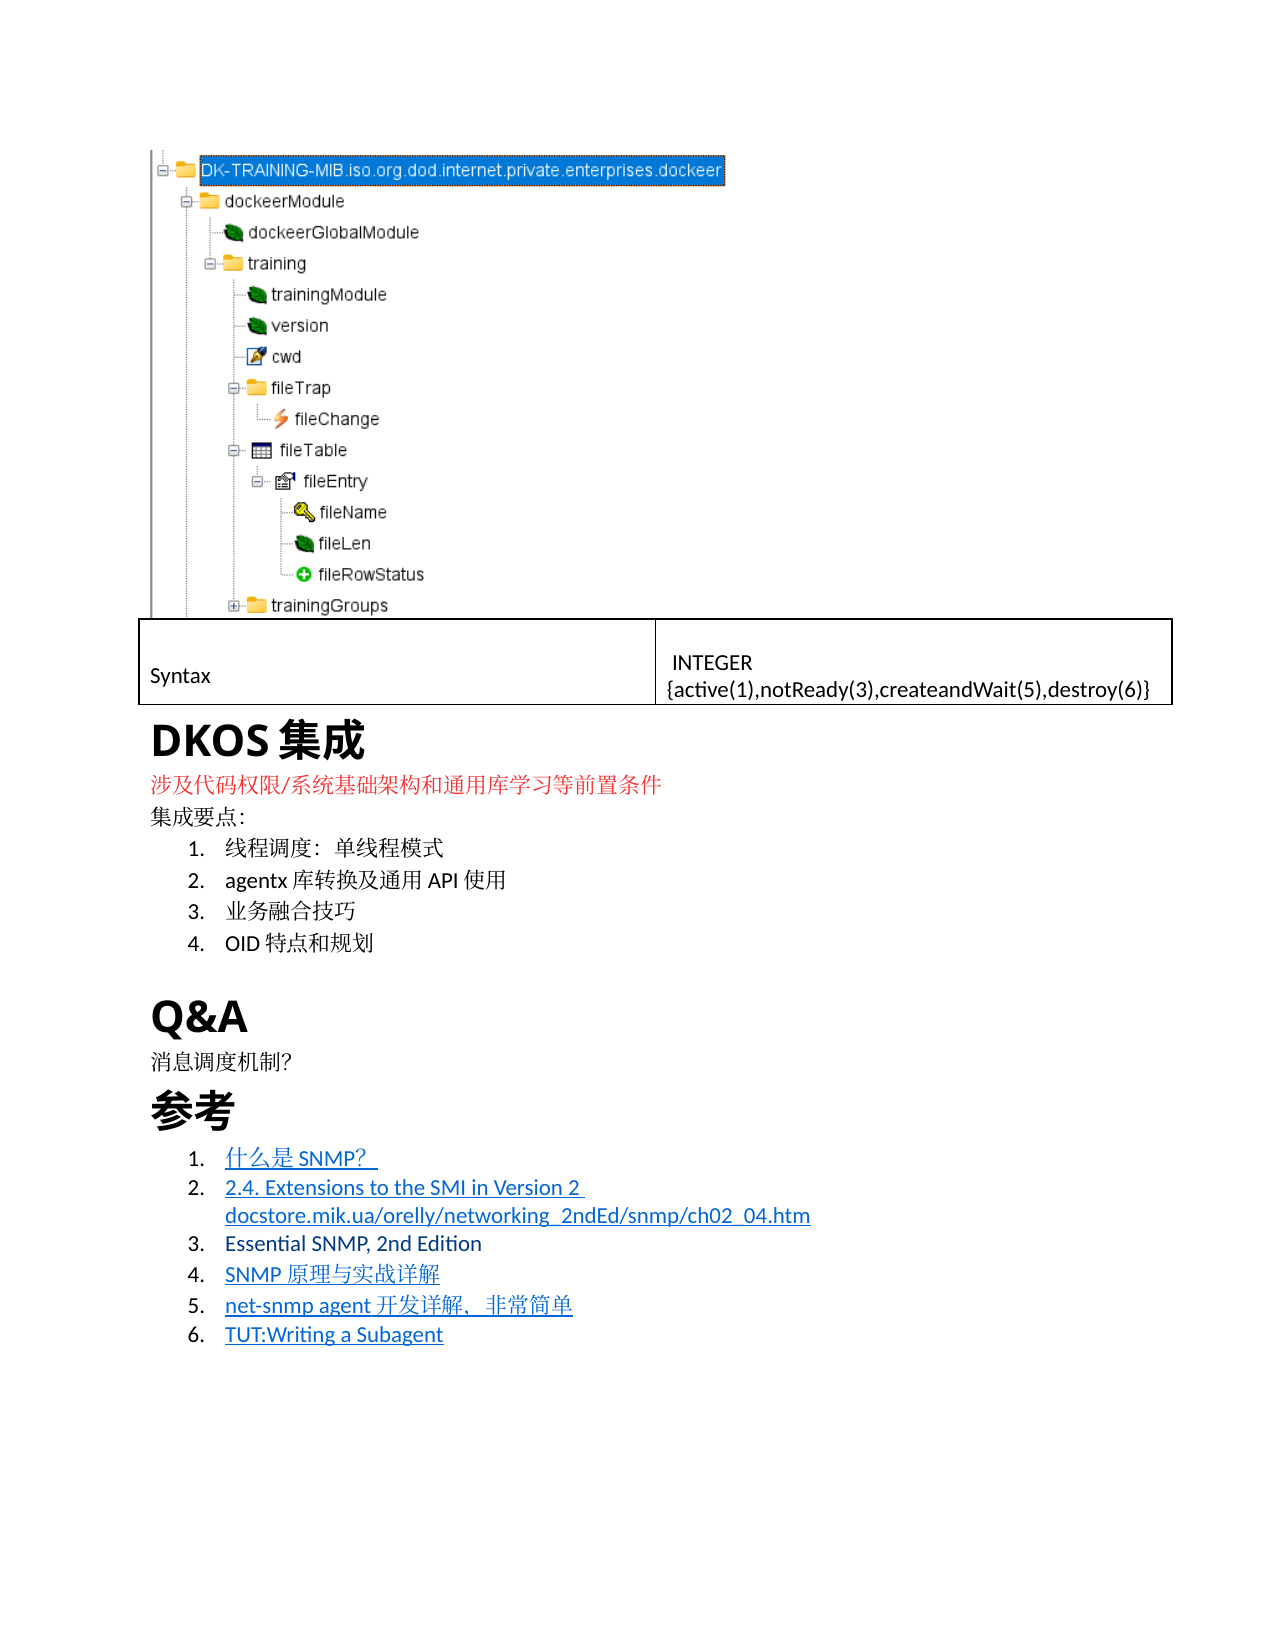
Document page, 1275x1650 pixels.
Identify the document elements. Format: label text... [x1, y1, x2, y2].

list Essential SNMP, 2nd Edition [187, 1229, 1125, 1257]
list SNMP 原理与实战详解 [187, 1257, 1125, 1288]
table_header Syntax [140, 620, 655, 704]
table_header INTEGER {active(1),notReady(3),createandWait(5),destroy(6)} [656, 620, 1171, 704]
list 业务融合技巧 [187, 894, 1125, 926]
list TUT:Writing a Subagent [187, 1320, 1125, 1348]
list agentx库转换及通用API使用 [187, 863, 1125, 894]
text 涉及代码权限/系统基础架构和通用库学习等前置条件 [150, 769, 1125, 800]
list net-snmp agent开发详解，非常简单 [187, 1288, 1125, 1320]
list 线程调度：单线程模式 [187, 832, 1125, 863]
text 消息调度机制？ [150, 1045, 1125, 1077]
list 什么是SNMP？ [187, 1140, 1125, 1173]
picture [150, 150, 1014, 618]
list 2.4. Extensions to the SMI in Version 2 docstore.mik.ua/orelly/networking_2ndEd/snmp/ch02_04.htm [580, 1173, 1125, 1229]
text 集成要点： [150, 800, 1125, 832]
list OID特点和规划 [187, 926, 1125, 957]
